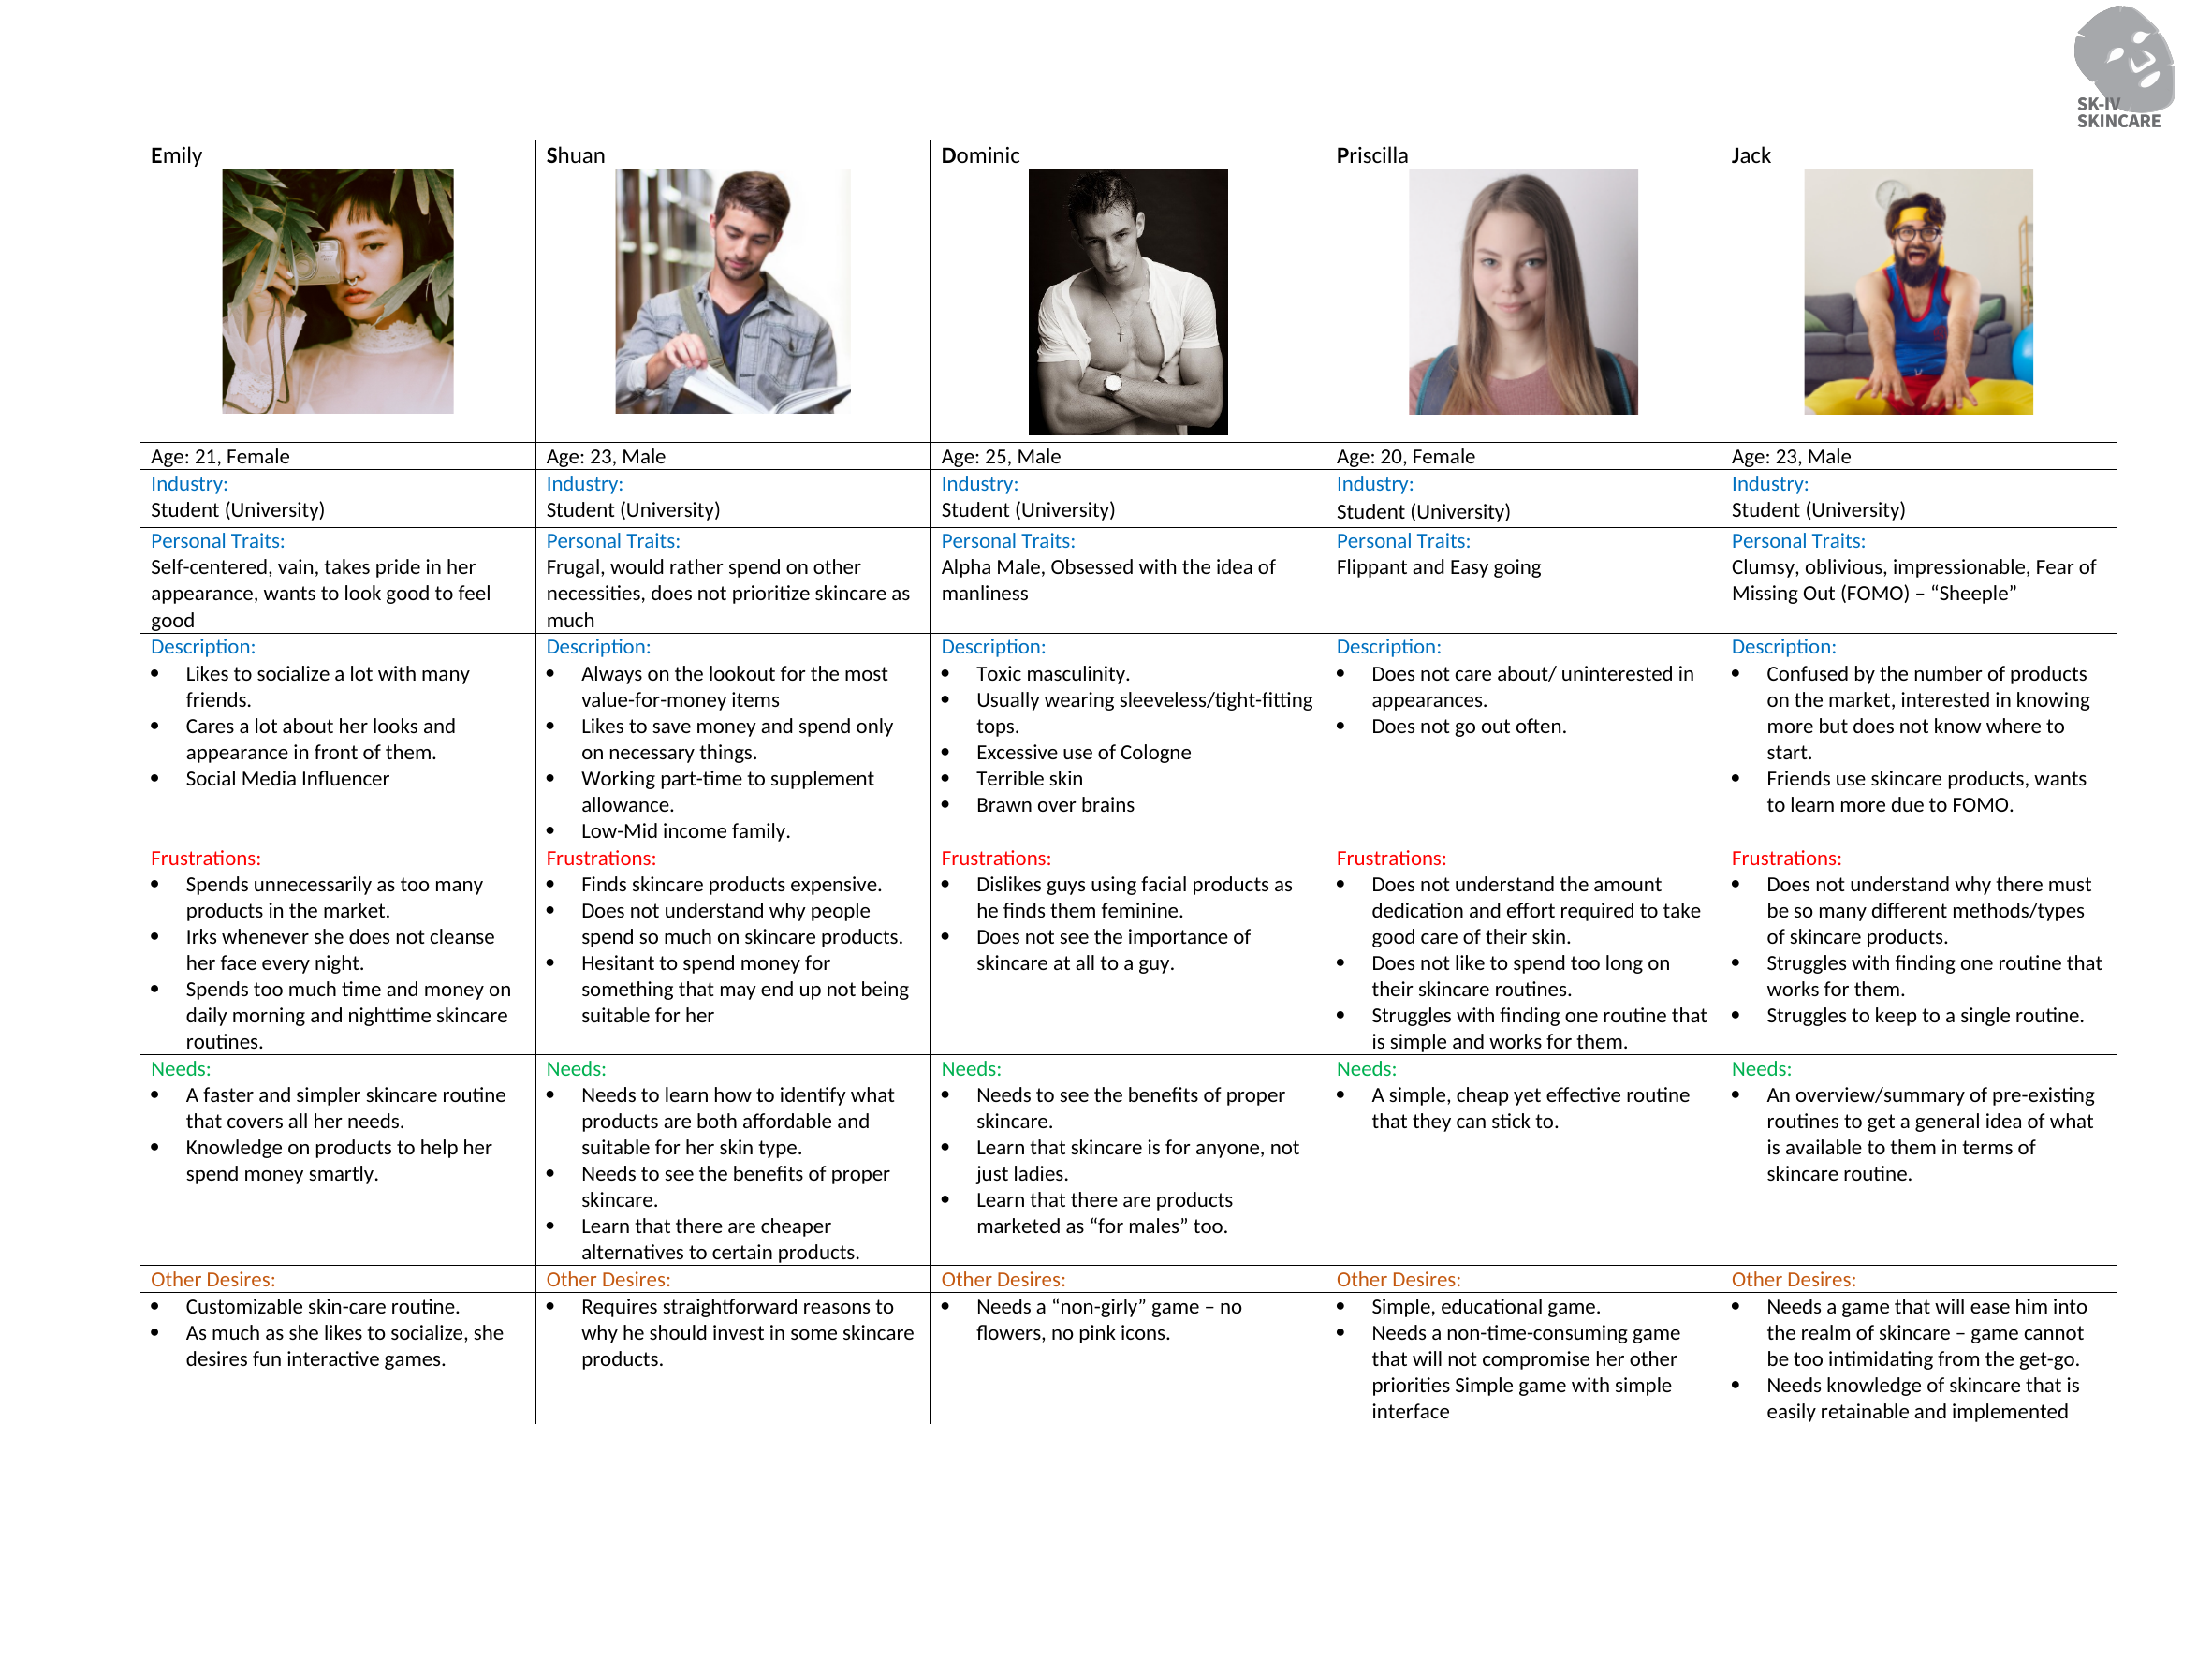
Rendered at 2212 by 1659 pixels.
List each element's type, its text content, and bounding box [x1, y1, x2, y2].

table_cell Needs a “non-girly” game – no flowers, no pink icons. [931, 1293, 1326, 1424]
table_cell Other Desires: [1326, 1266, 1721, 1292]
picture [1029, 169, 1228, 435]
table_cell Industry: Student (University) [536, 470, 930, 526]
table_cell Needs a game that will ease him into the realm of skincare – game cannot be too intimidating from the get-go. Needs knowledge of skincare that is easily retainable and implemented [1721, 1293, 2117, 1424]
picture [222, 169, 454, 414]
picture [615, 169, 851, 414]
table_header Shuan [536, 140, 930, 442]
table_cell Other Desires: [1721, 1266, 2117, 1292]
table_cell Personal Traits: Flippant and Easy going [1326, 528, 1721, 633]
table_cell Needs: Needs to learn how to identify what products are both affordable and suitable for her skin type. Needs to see the benefits of proper skincare. Learn that there are cheaper alternatives to certain products. [536, 1055, 930, 1265]
table_cell Industry: Student (University) [1721, 470, 2117, 526]
table_cell Frustrations: Dislikes guys using facial products as he finds them feminine. Does not see the importance of skincare at all to a guy. [931, 844, 1326, 1054]
table_cell Frustrations: Spends unnecessarily as too many products in the market. Irks whenever she does not cleanse her face every night. Spends too much time and money on daily morning and nighttime skincare routines. [140, 844, 535, 1054]
table_cell Needs: Needs to see the benefits of proper skincare. Learn that skincare is for anyone, not just ladies. Learn that there are products marketed as “for males” too. [931, 1055, 1326, 1265]
table_cell Simple, educational game. Needs a non-time-consuming game that will not compromise her other priorities Simple game with simple interface [1326, 1293, 1721, 1424]
table_header Dominic [931, 140, 1326, 442]
table_cell Description: Likes to socialize a lot with many friends. Cares a lot about her looks and appearance in front of them. Social Media Influencer [140, 634, 535, 844]
table_cell Other Desires: [140, 1266, 535, 1292]
table_cell Description: Always on the lookout for the most value-for-money items Likes to save money and spend only on necessary things. Working part-time to supplement allowance. Low-Mid income family. [536, 634, 930, 844]
table_header Priscilla [1326, 140, 1721, 442]
table_cell Industry: Student (University) [931, 470, 1326, 526]
table_cell Other Desires: [536, 1266, 930, 1292]
table_cell Description: Confused by the number of products on the market, interested in knowing more but does not know where to start. Friends use skincare products, wants to learn more due to FOMO. [1721, 634, 2117, 844]
table_cell Requires straightforward reasons to why he should invest in some skincare products. [536, 1293, 930, 1424]
table_cell Industry: Student (University) [1326, 470, 1721, 526]
table_cell Frustrations: Does not understand the amount dedication and effort required to take good care of their skin. Does not like to spend too long on their skincare routines. Struggles with finding one routine that is simple and works for them. [1326, 844, 1721, 1054]
table_cell Personal Traits: Self-centered, vain, takes pride in her appearance, wants to look good to feel good [140, 528, 535, 633]
picture [2074, 6, 2175, 127]
table_cell Other Desires: [931, 1266, 1326, 1292]
table_cell Personal Traits: Alpha Male, Obsessed with the idea of manliness [931, 528, 1326, 633]
table_cell Frustrations: Finds skincare products expensive. Does not understand why people spend so much on skincare products. Hesitant to spend money for something that may end up not being suitable for her [536, 844, 930, 1054]
picture [1409, 169, 1639, 415]
picture [1804, 169, 2034, 415]
table_cell Frustrations: Does not understand why there must be so many different methods/types of skincare products. Struggles with finding one routine that works for them. Struggles to keep to a single routine. [1721, 844, 2117, 1054]
table_cell Age: 21, Female [140, 443, 535, 469]
table_cell Customizable skin-care routine. As much as she likes to socialize, she desires fun interactive games. [140, 1293, 535, 1424]
table_cell Age: 20, Female [1326, 443, 1721, 469]
table_header Jack [1721, 140, 2117, 442]
table_cell Needs: A faster and simpler skincare routine that covers all her needs. Knowledge on products to help her spend money smartly. [140, 1055, 535, 1265]
table_cell Age: 23, Male [536, 443, 930, 469]
table_cell Description: Toxic masculinity. Usually wearing sleeveless/tight-fitting tops. Excessive use of Cologne Terrible skin Brawn over brains [931, 634, 1326, 844]
table_cell Personal Traits: Frugal, would rather spend on other necessities, does not prioritize skincare as much [536, 528, 930, 633]
table_header Emily [140, 140, 535, 442]
table_cell Description: Does not care about/ uninterested in appearances. Does not go out often. [1326, 634, 1721, 844]
table_cell Needs: A simple, cheap yet effective routine that they can stick to. [1326, 1055, 1721, 1265]
table_cell Age: 25, Male [931, 443, 1326, 469]
table_cell Industry: Student (University) [140, 470, 535, 526]
table_cell Needs: An overview/summary of pre-existing routines to get a general idea of what is available to them in terms of skincare routine. [1721, 1055, 2117, 1265]
table_cell Personal Traits: Clumsy, oblivious, impressionable, Fear of Missing Out (FOMO) – “Sheeple” [1721, 528, 2117, 633]
table_cell Age: 23, Male [1721, 443, 2117, 469]
